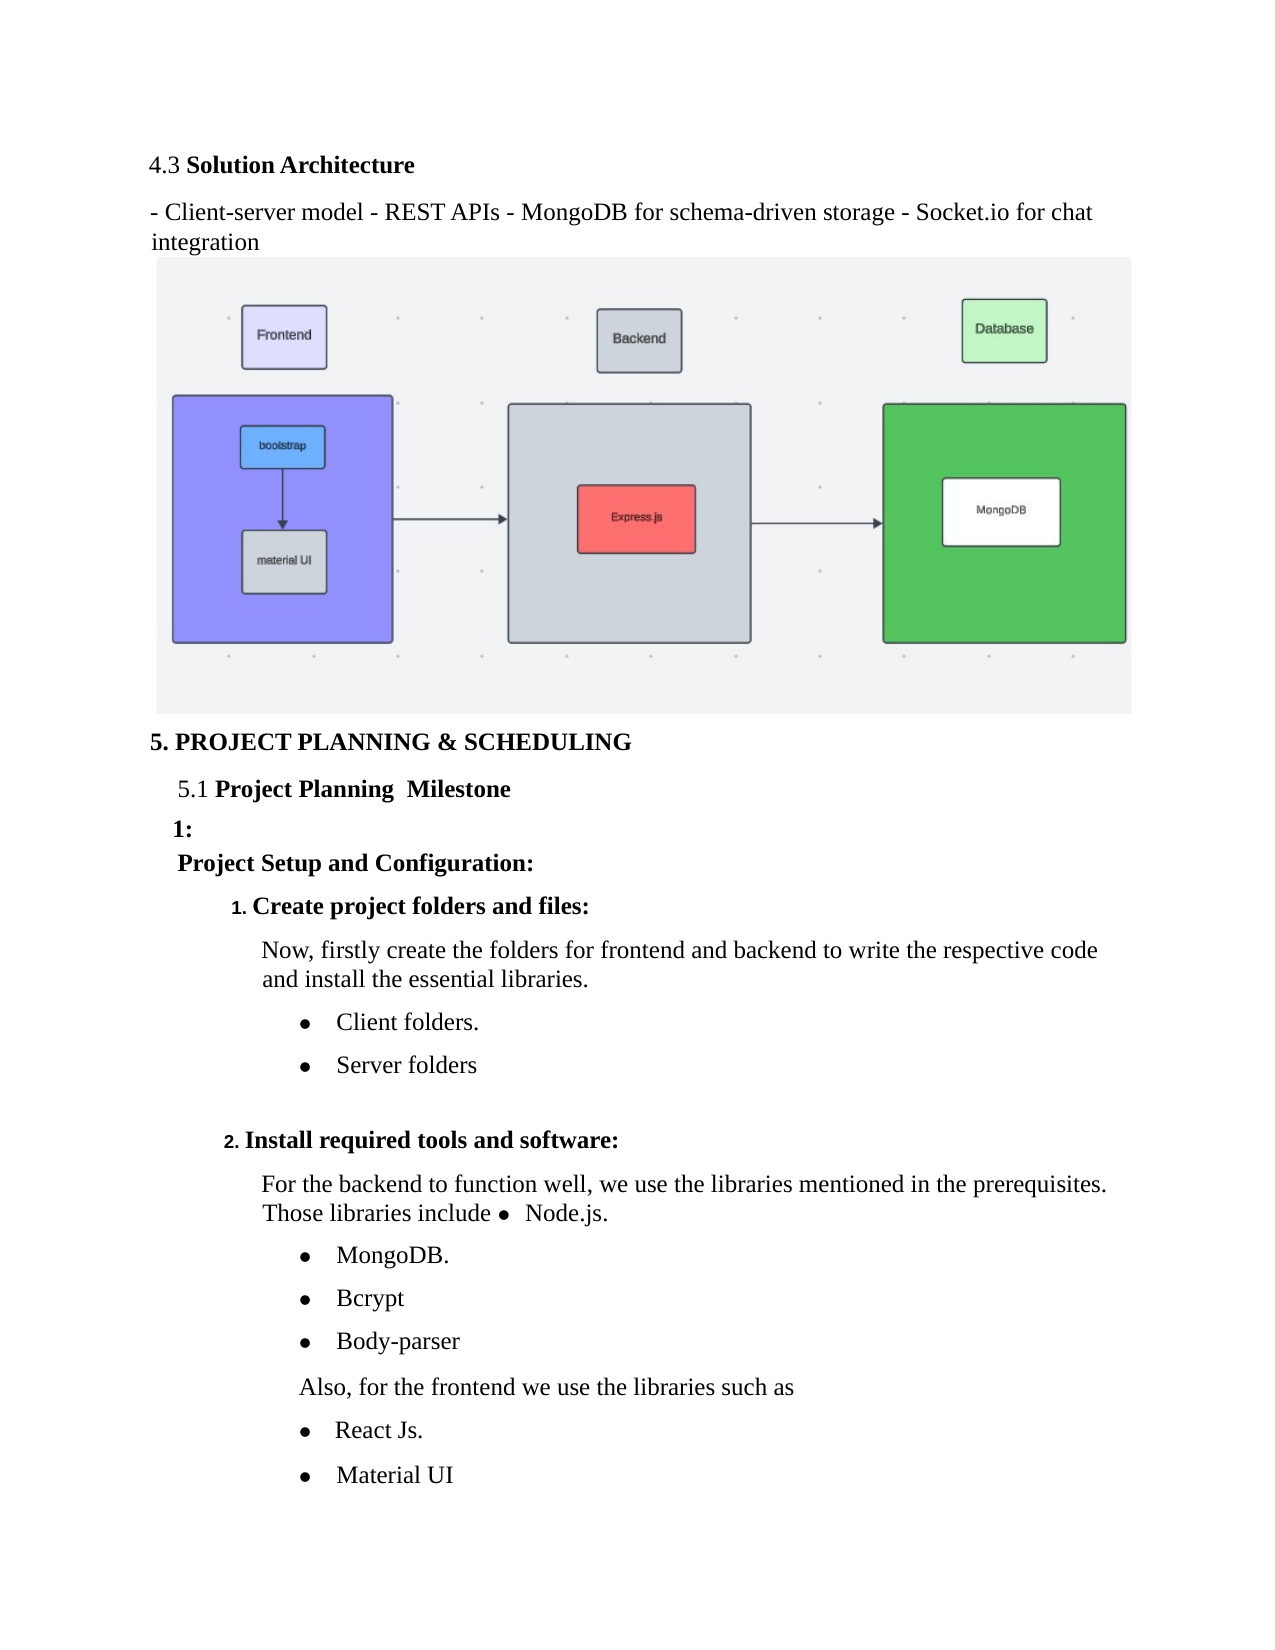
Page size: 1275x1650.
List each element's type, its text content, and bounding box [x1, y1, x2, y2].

text Project Setup and Configuration: [171, 848, 1137, 877]
text Now, firstly create the folders for frontend and backend to write the respective code and install the essential libraries. [261, 935, 1126, 993]
list MongoDB. [299, 1241, 1126, 1269]
text 4.3 Solution Architecture [148, 150, 1137, 179]
list Body-parser [299, 1326, 1126, 1355]
list Client folders. [299, 1007, 1126, 1036]
list Bcrypt [299, 1283, 1126, 1312]
text 5.1 Project Planning Milestone 1: [171, 774, 511, 845]
picture [156, 257, 1132, 714]
text 1. Create project folders and files: [231, 891, 1137, 920]
text Also, for the frontend we use the libraries such as ● React Js. [150, 1372, 810, 1444]
text - Client-server model - REST APIs - MongoDB for schema-driven storage - Socket.io for chat integration [150, 197, 1126, 256]
text For the backend to function well, we use the libraries mentioned in the prerequisites. Those libraries include ● Node.js. [261, 1169, 1126, 1227]
list Server folders [299, 1050, 1126, 1078]
list Material UI [299, 1460, 1126, 1488]
text 2. Install required tools and software: [224, 1125, 1137, 1153]
list PROJECT PLANNING & SCHEDULING [150, 727, 1137, 756]
